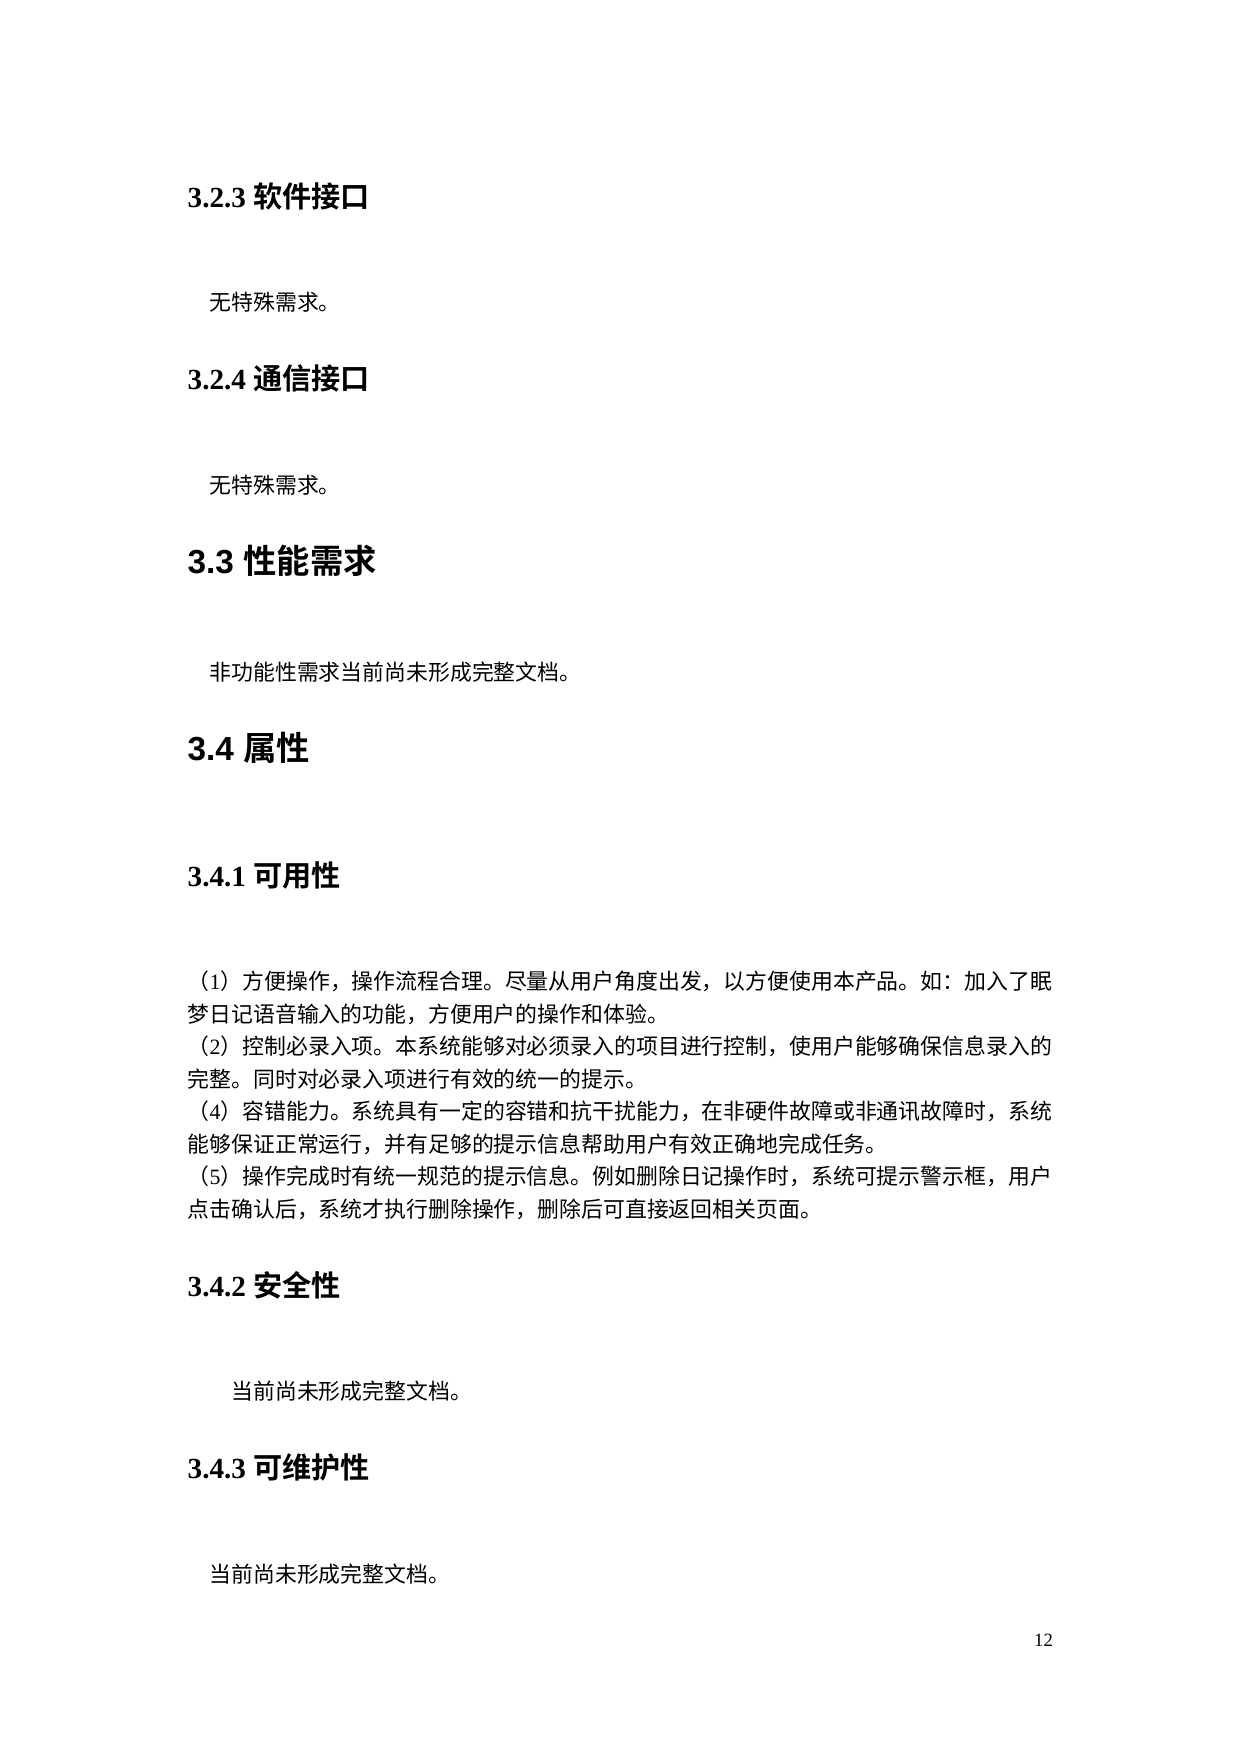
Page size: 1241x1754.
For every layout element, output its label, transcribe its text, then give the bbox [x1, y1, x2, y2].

subtitle 3.2.3 软件接口 [187, 162, 1053, 227]
subtitle 3.4.3 可维护性 [187, 1433, 1053, 1498]
text 无特殊需求。 [187, 467, 1053, 500]
subtitle 3.3 性能需求 [187, 527, 1053, 592]
text 无特殊需求。 [187, 285, 1053, 317]
subtitle 3.4.2 安全性 [187, 1251, 1053, 1316]
text （5）操作完成时有统一规范的提示信息。例如删除日记操作时，系统可提示警示框，用户点击确认后，系统才执行删除操作，删除后可直接返回相关页面。 [187, 1159, 1053, 1224]
text （4）容错能力。系统具有一定的容错和抗干扰能力，在非硬件故障或非通讯故障时，系统能够保证正常运行，并有足够的提示信息帮助用户有效正确地完成任务。 [187, 1094, 1053, 1159]
subtitle 3.4.1 可用性 [187, 841, 1053, 906]
text 非功能性需求当前尚未形成完整文档。 [187, 654, 1053, 687]
subtitle 3.2.4 通信接口 [187, 344, 1053, 409]
text 当前尚未形成完整文档。 [187, 1374, 1053, 1406]
text （1）方便操作，操作流程合理。尽量从用户角度出发，以方便使用本产品。如：加入了眠梦日记语音输入的功能，方便用户的操作和体验。 [187, 964, 1053, 1029]
text （2）控制必录入项。本系统能够对必须录入的项目进行控制，使用户能够确保信息录入的完整。同时对必录入项进行有效的统一的提示。 [187, 1029, 1053, 1094]
text 当前尚未形成完整文档。 [187, 1556, 1053, 1589]
subtitle 3.4 属性 [187, 714, 1053, 779]
